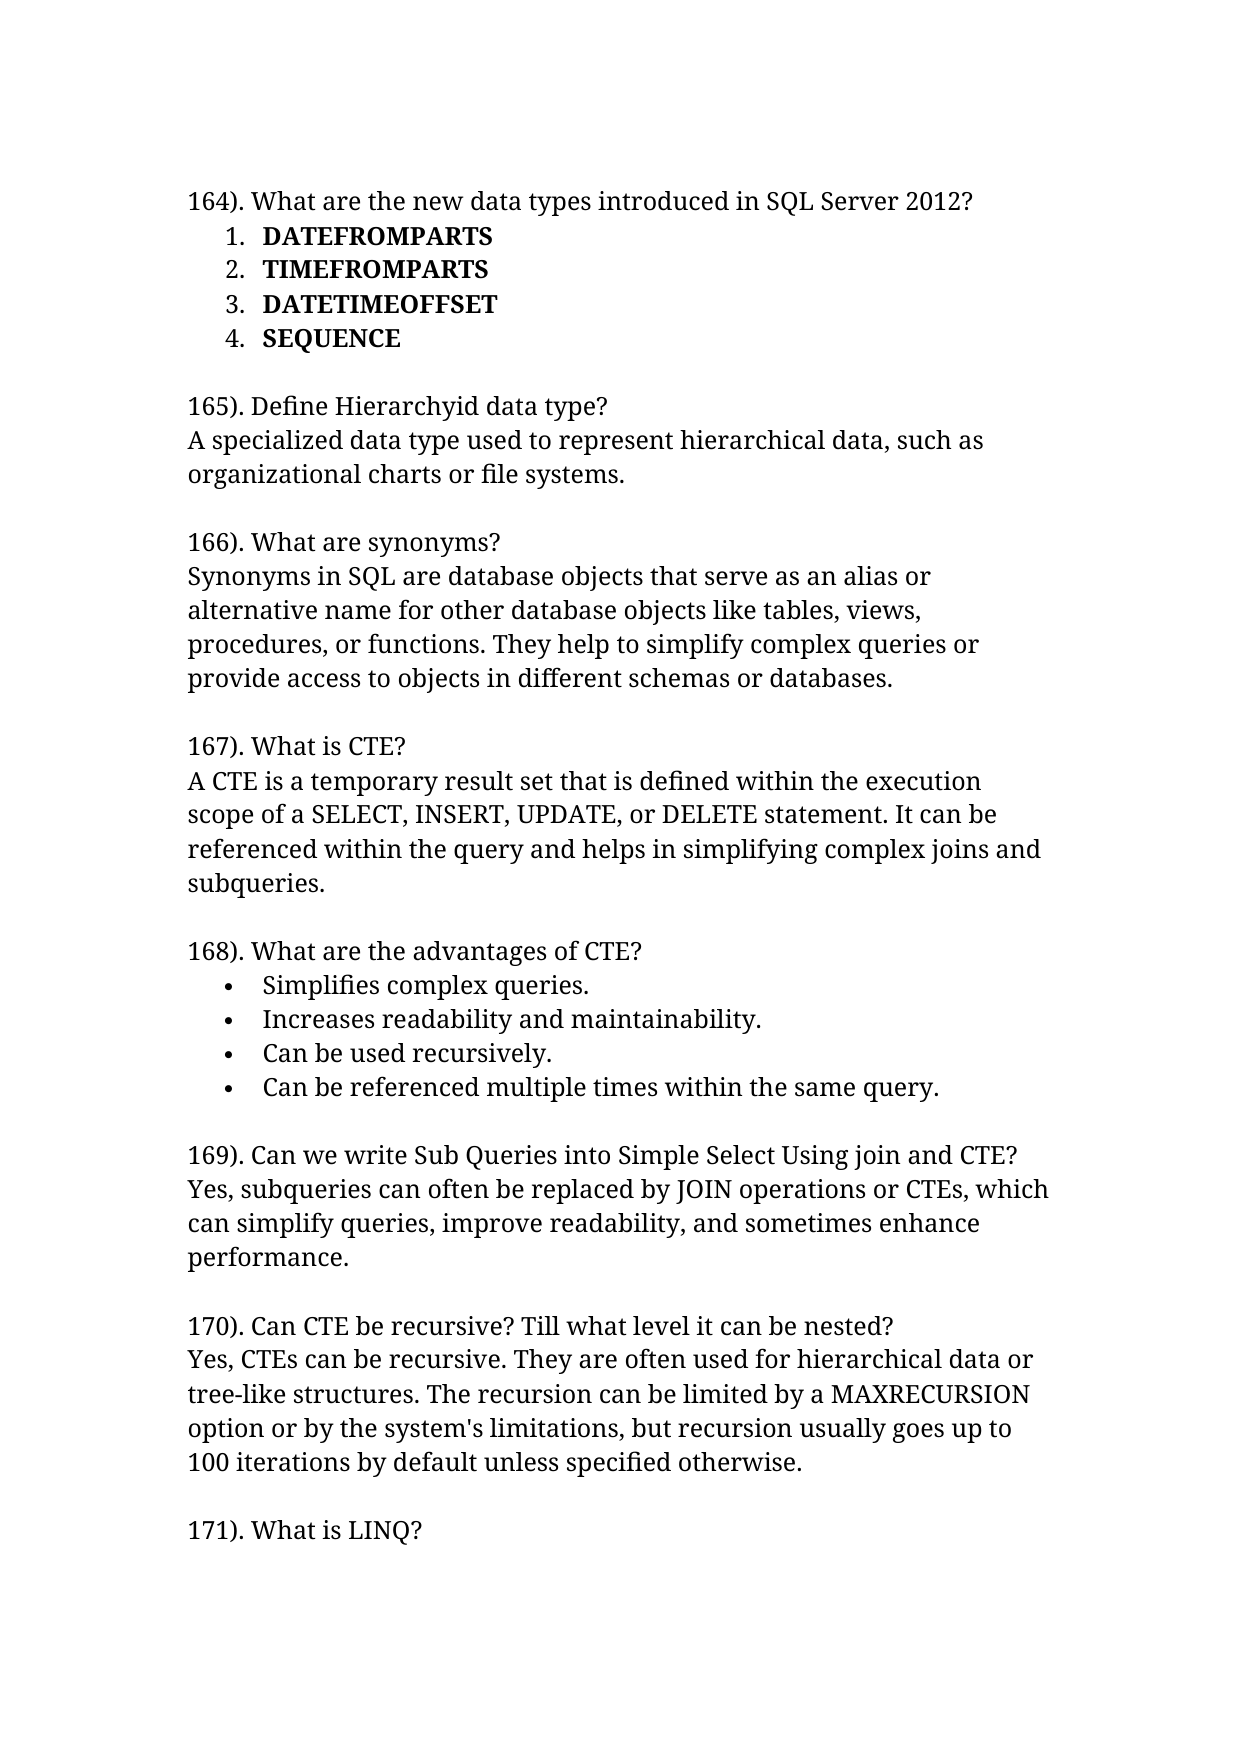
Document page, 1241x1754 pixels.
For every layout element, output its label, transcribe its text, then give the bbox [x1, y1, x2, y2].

list Increases readability and maintainability. [225, 1002, 1053, 1036]
text 166). What are synonyms? [187, 525, 1053, 559]
list SEQUENCE [225, 320, 1053, 354]
text 164). What are the new data types introduced in SQL Server 2012? [187, 184, 1053, 218]
list DATEFROMPARTS [225, 218, 1053, 252]
list DATETIMEOFFSET [225, 286, 1053, 320]
text 167). What is CTE? [187, 729, 1053, 763]
text A CTE is a temporary result set that is defined within the execution scope of a SELECT, INSERT, UPDATE, or DELETE statement. It can be referenced within the query and helps in simplifying complex joins and subqueries. [187, 763, 1053, 899]
list Simplifies complex queries. [225, 967, 1053, 1002]
text 168). What are the advantages of CTE? [187, 933, 1053, 967]
text 170). Can CTE be recursive? Till what level it can be nested? [187, 1308, 1053, 1342]
text 169). Can we write Sub Queries into Simple Select Using join and CTE? [187, 1138, 1053, 1172]
text 165). Define Hierarchyid data type? [187, 388, 1053, 422]
text A specialized data type used to represent hierarchical data, such as organizational charts or file systems. [187, 422, 1053, 491]
list Can be referenced multiple times within the same query. [225, 1070, 1053, 1104]
text Synonyms in SQL are database objects that serve as an alias or alternative name for other database objects like tables, views, procedures, or functions. They help to simplify complex queries or provide access to objects in different schemas or databases. [187, 559, 1053, 695]
text 171). What is LINQ? [187, 1512, 1053, 1547]
list Can be used recursively. [225, 1036, 1053, 1070]
text Yes, CTEs can be recursive. They are often used for hierarchical data or tree-like structures. The recursion can be limited by a MAXRECURSION option or by the system's limitations, but recursion usually goes up to 100 iterations by default unless specified otherwise. [187, 1342, 1053, 1478]
list TIMEFROMPARTS [225, 252, 1053, 286]
text Yes, subqueries can often be replaced by JOIN operations or CTEs, which can simplify queries, improve readability, and sometimes enhance performance. [187, 1172, 1053, 1274]
